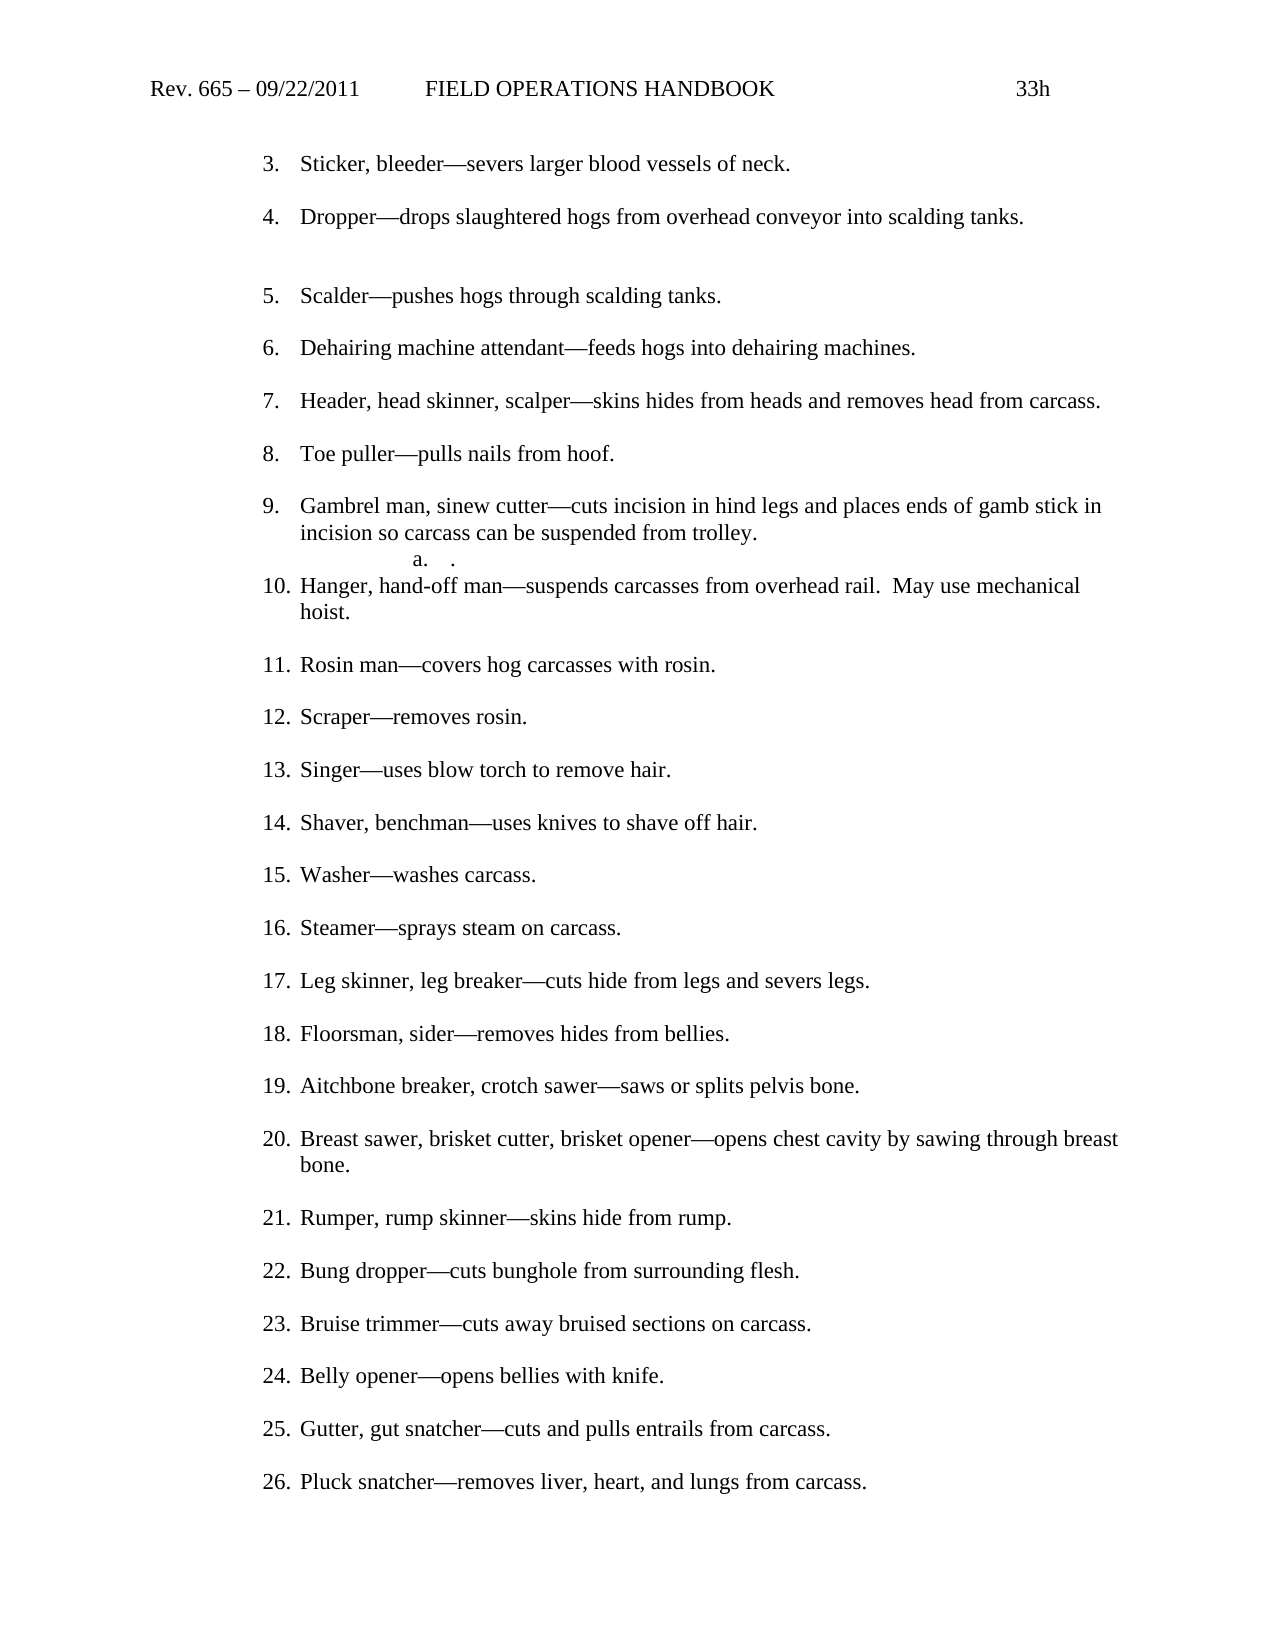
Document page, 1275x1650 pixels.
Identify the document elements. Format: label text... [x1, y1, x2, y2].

list Dropper—drops slaughtered hogs from overhead conveyor into scalding tanks. [262, 203, 1125, 229]
list Toe puller—pulls nails from hoof. [262, 440, 1125, 466]
list Scraper—removes rosin. [262, 703, 1125, 730]
list Rosin man—covers hog carcasses with rosin. [262, 651, 1125, 677]
list Leg skinner, leg breaker—cuts hide from legs and severs legs. [262, 967, 1125, 993]
list Breast sawer, brisket cutter, brisket opener—opens chest cavity by sawing through breast bone. [262, 1125, 1125, 1178]
list Floorsman, sider—removes hides from bellies. [262, 1020, 1125, 1046]
list Scalder—pushes hogs through scalding tanks. [262, 282, 1125, 308]
list Sticker, bleeder—severs larger blood vessels of neck. [262, 150, 1125, 176]
list Singer—uses blow torch to remove hair. [262, 756, 1125, 782]
list Header, head skinner, scalper—skins hides from heads and removes head from carcass. [262, 387, 1125, 413]
list Pluck snatcher—removes liver, heart, and lungs from carcass. [262, 1468, 1125, 1494]
list Gambrel man, sinew cutter—cuts incision in hind legs and places ends of gamb stick in incision so carcass can be suspended from trolley. [262, 493, 1125, 545]
list . [412, 545, 1125, 572]
list Shaver, benchman—uses knives to shave off hair. [262, 809, 1125, 835]
list Dehairing machine attendant—feeds hogs into dehairing machines. [262, 334, 1125, 361]
list Bruise trimmer—cuts away bruised sections on carcass. [262, 1309, 1125, 1336]
list Washer—washes carcass. [262, 862, 1125, 888]
list Hanger, hand-off man—suspends carcasses from overhead rail. May use mechanical hoist. [262, 572, 1125, 624]
list Steamer—sprays steam on carcass. [262, 914, 1125, 941]
list Bung dropper—cuts bunghole from surrounding flesh. [262, 1257, 1125, 1283]
list Gutter, gut snatcher—cuts and pulls entrails from carcass. [262, 1415, 1125, 1441]
list Aitchbone breaker, crotch sawer—saws or splits pelvis bone. [262, 1072, 1125, 1099]
list Rumper, rump skinner—skins hide from rump. [262, 1204, 1125, 1231]
list Belly opener—opens bellies with knife. [262, 1362, 1125, 1389]
